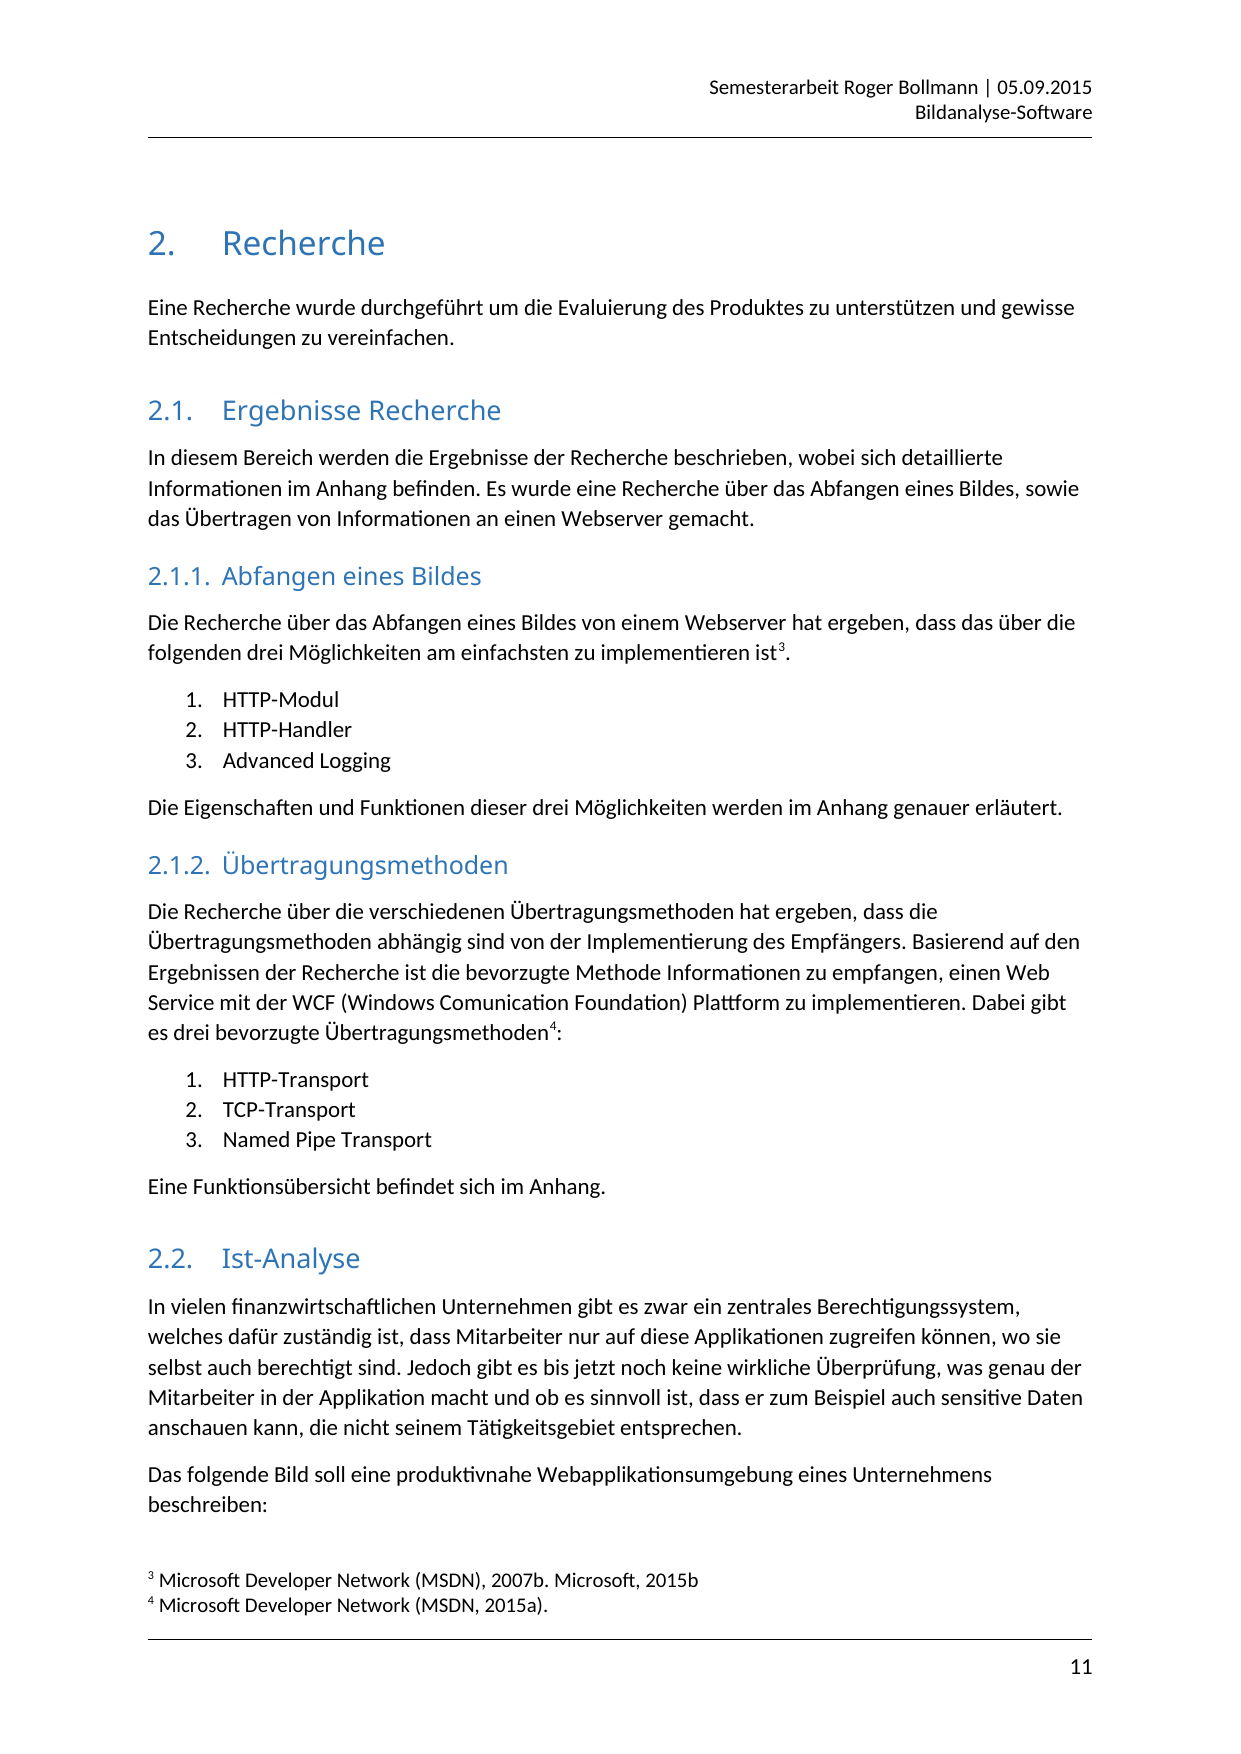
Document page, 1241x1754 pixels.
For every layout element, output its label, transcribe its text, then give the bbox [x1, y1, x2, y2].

text Die Eigenschaften und Funktionen dieser drei Möglichkeiten werden im Anhang genauer erläutert. [148, 793, 1092, 821]
text Die Recherche über die verschiedenen Übertragungsmethoden hat ergeben, dass die Übertragungsmethoden abhängig sind von der Implementierung des Empfängers. Basierend auf den Ergebnissen der Recherche ist die bevorzugte Methode Informationen zu empfangen, einen Web Service mit der WCF (Windows Comunication Foundation) Plattform zu implementieren. Dabei gibt es drei bevorzugte Übertragungsmethoden: [148, 897, 1092, 1046]
text Das folgende Bild soll eine produktivnahe Webapplikationsumgebung eines Unternehmens beschreiben: [148, 1460, 1092, 1518]
text In diesem Bereich werden die Ergebnisse der Recherche beschrieben, wobei sich detaillierte Informationen im Anhang befinden. Es wurde eine Recherche über das Abfangen eines Bildes, sowie das Übertragen von Informationen an einen Webserver gemacht. [148, 443, 1092, 532]
list Advanced Logging [185, 746, 1092, 774]
text In vielen finanzwirtschaftlichen Unternehmen gibt es zwar ein zentrales Berechtigungssystem, welches dafür zuständig ist, dass Mitarbeiter nur auf diese Applikationen zugreifen können, wo sie selbst auch berechtigt sind. Jedoch gibt es bis jetzt noch keine wirkliche Überprüfung, was genau der Mitarbeiter in der Applikation macht und ob es sinnvoll ist, dass er zum Beispiel auch sensitive Daten anschauen kann, die nicht seinem Tätigkeitsgebiet entsprechen. [148, 1292, 1092, 1441]
list Named Pipe Transport [185, 1125, 1092, 1153]
text Die Recherche über das Abfangen eines Bildes von einem Webserver hat ergeben, dass das über die folgenden drei Möglichkeiten am einfachsten zu implementieren ist. [148, 608, 1092, 667]
subtitle Ist-Analyse [148, 1240, 1092, 1277]
subtitle Recherche [148, 219, 1092, 265]
subtitle Abfangen eines Bildes [148, 559, 1092, 593]
list HTTP-Handler [185, 716, 1092, 744]
list HTTP-Transport [185, 1065, 1092, 1093]
text Eine Funktionsübersicht befindet sich im Anhang. [148, 1172, 1092, 1200]
subtitle Ergebnisse Recherche [148, 391, 1092, 428]
subtitle Übertragungsmethoden [148, 848, 1092, 882]
list HTTP-Modul [185, 685, 1092, 713]
list TCP-Transport [185, 1095, 1092, 1123]
text Eine Recherche wurde durchgeführt um die Evaluierung des Produktes zu unterstützen und gewisse Entscheidungen zu vereinfachen. [148, 293, 1092, 351]
